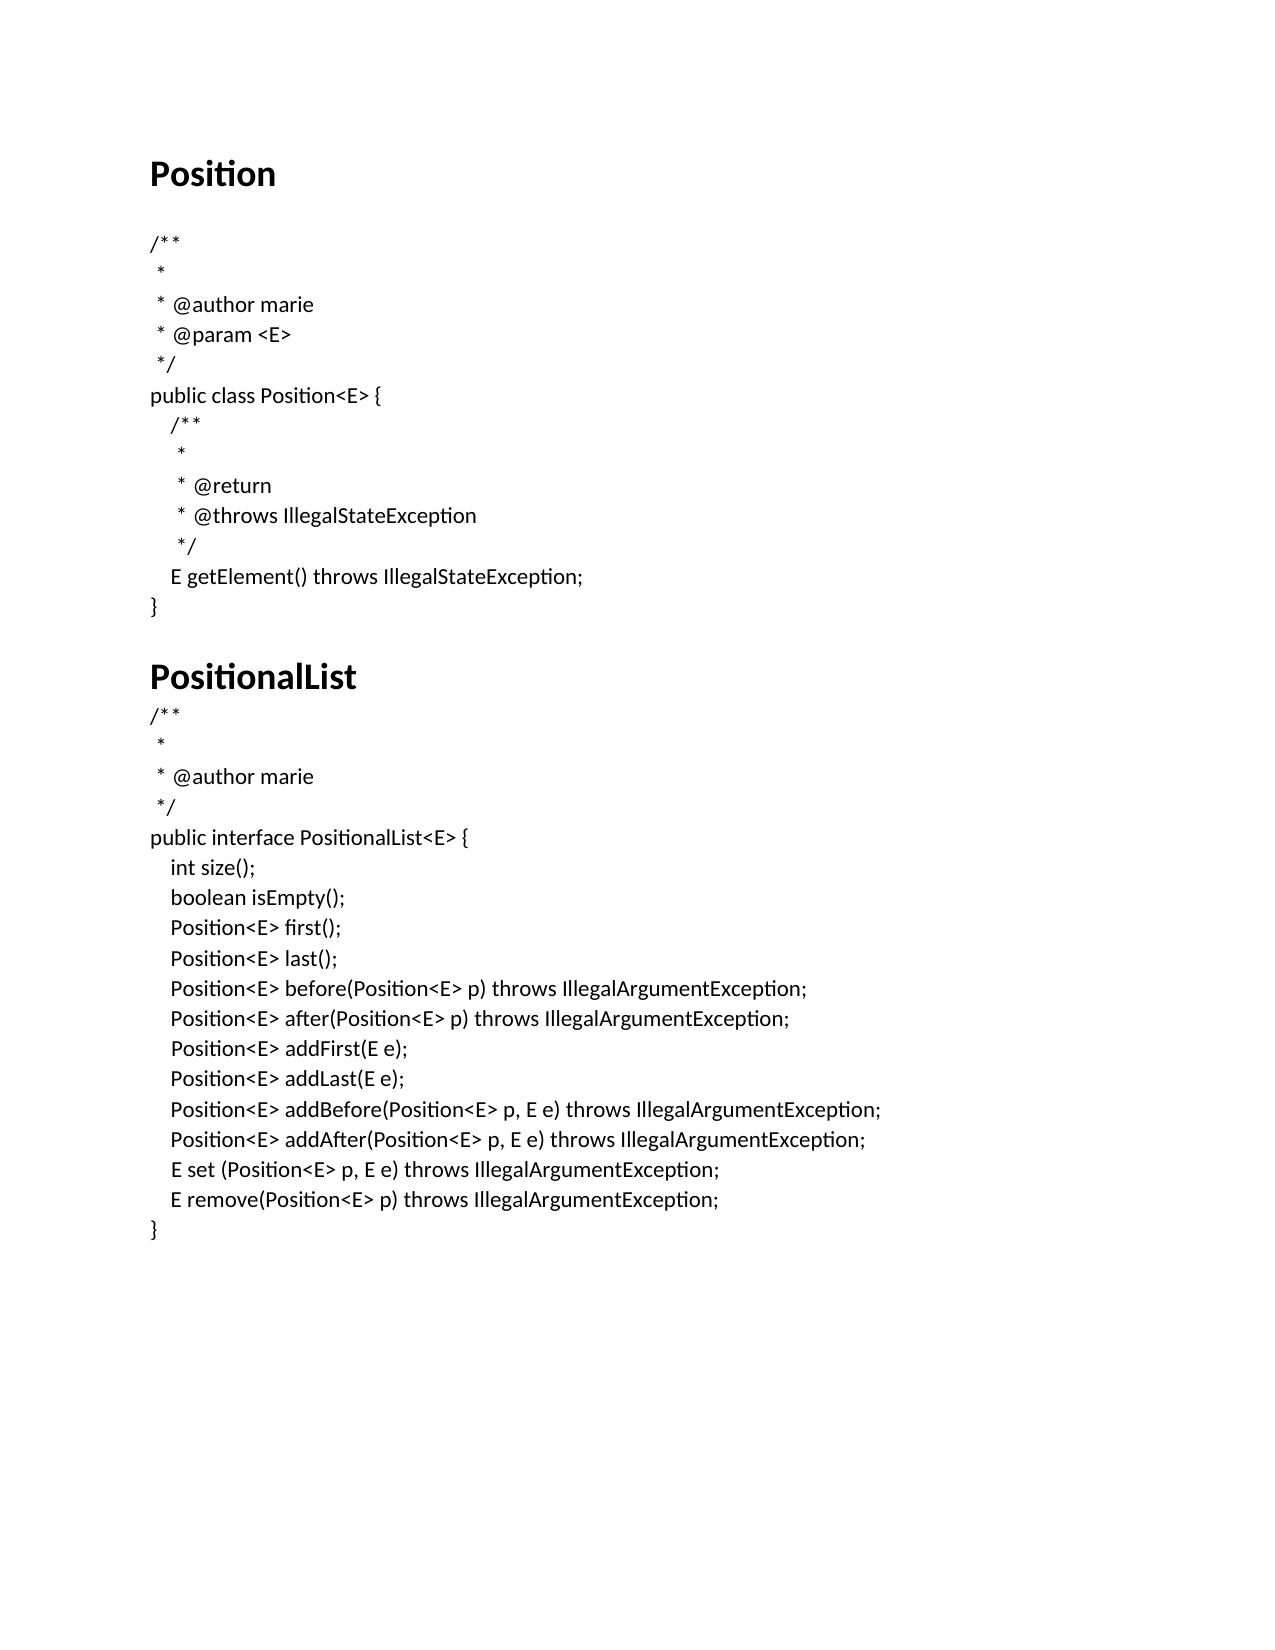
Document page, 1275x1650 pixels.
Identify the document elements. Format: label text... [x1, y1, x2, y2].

text * @return [150, 471, 1125, 499]
text * [150, 732, 1125, 760]
text Position<E> last(); [150, 944, 1125, 972]
text Position<E> addAfter(Position<E> p, E e) throws IllegalArgumentException; [150, 1125, 1125, 1153]
text Position<E> addFirst(E e); [150, 1034, 1125, 1062]
text int size(); [150, 853, 1125, 881]
text Position [150, 150, 1125, 196]
text public class Position<E> { [150, 381, 1125, 409]
text Position<E> after(Position<E> p) throws IllegalArgumentException; [150, 1004, 1125, 1032]
text /** [150, 230, 1125, 258]
text } [150, 1216, 1125, 1244]
text * [150, 441, 1125, 469]
text Position<E> before(Position<E> p) throws IllegalArgumentException; [150, 974, 1125, 1002]
text public interface PositionalList<E> { [150, 823, 1125, 851]
text * @param <E> [150, 320, 1125, 348]
text */ [150, 532, 1125, 560]
text PositionalList [150, 653, 1125, 698]
text */ [150, 351, 1125, 378]
text /** [150, 411, 1125, 439]
text * @author marie [150, 762, 1125, 791]
text */ [150, 793, 1125, 821]
text } [150, 592, 1125, 620]
text E set (Position<E> p, E e) throws IllegalArgumentException; [150, 1155, 1125, 1183]
text * @author marie [150, 290, 1125, 318]
text * [150, 260, 1125, 288]
text E remove(Position<E> p) throws IllegalArgumentException; [150, 1185, 1125, 1213]
text * @throws IllegalStateException [150, 502, 1125, 529]
text /** [150, 702, 1125, 730]
text Position<E> addLast(E e); [150, 1064, 1125, 1093]
text Position<E> first(); [150, 913, 1125, 942]
text E getElement() throws IllegalStateException; [150, 562, 1125, 590]
text Position<E> addBefore(Position<E> p, E e) throws IllegalArgumentException; [150, 1095, 1125, 1123]
text boolean isEmpty(); [150, 883, 1125, 911]
